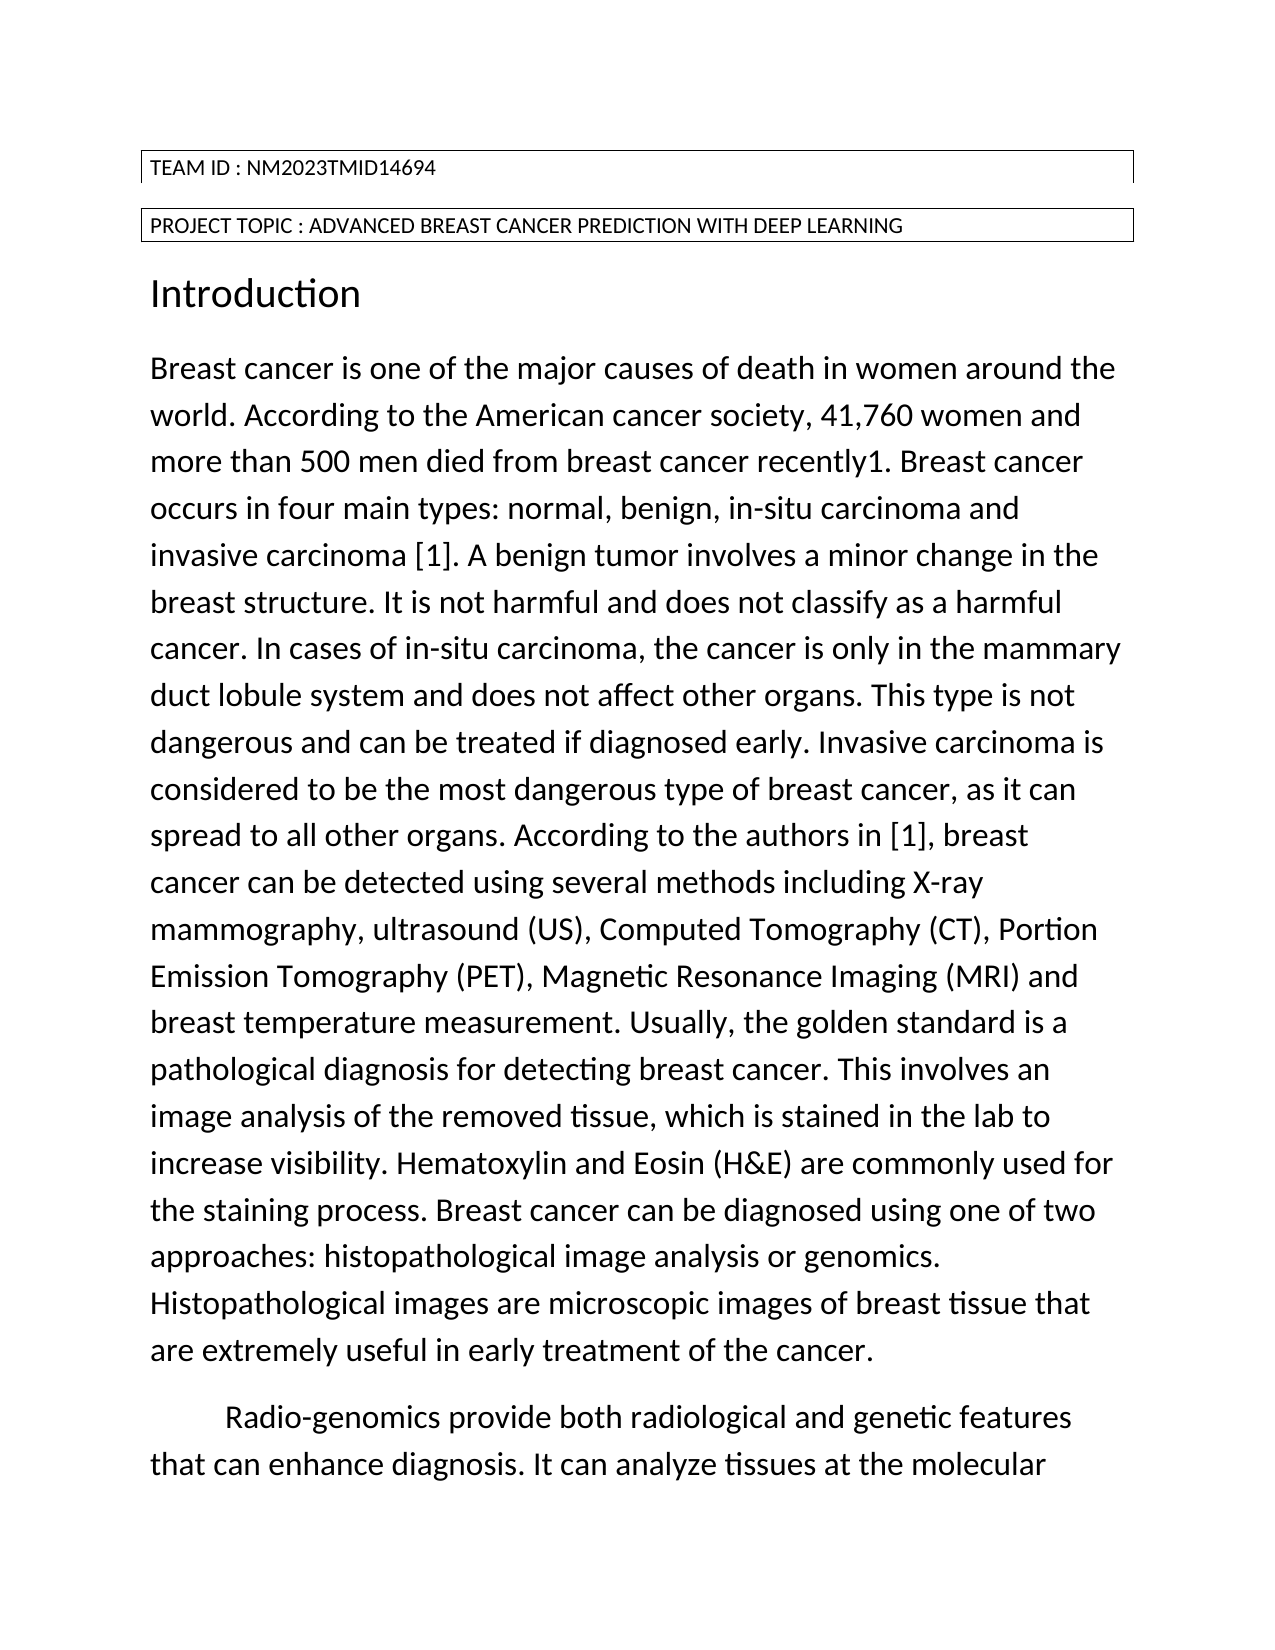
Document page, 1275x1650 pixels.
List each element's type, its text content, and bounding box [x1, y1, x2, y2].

text TEAM ID : NM2023TMID14694 [142, 151, 1133, 183]
text Introduction [150, 267, 1125, 318]
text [150, 1397, 1125, 1484]
text Breast cancer is one of the major causes of death in women around the world. According to the American cancer society, 41,760 women and more than 500 men died from breast cancer recently1. Breast cancer occurs in four main types: normal, benign, in-situ carcinoma and invasive carcinoma [1]. A benign tumor involves a minor change in the breast structure. It is not harmful and does not classify as a harmful cancer. In cases of in-situ carcinoma, the cancer is only in the mammary duct lobule system and does not affect other organs. This type is not dangerous and can be treated if diagnosed early. Invasive carcinoma is considered to be the most dangerous type of breast cancer, as it can spread to all other organs. According to the authors in [1], breast cancer can be detected using several methods including X-ray mammography, ultrasound (US), Computed Tomography (CT), Portion Emission Tomography (PET), Magnetic Resonance Imaging (MRI) and breast temperature measurement. Usually, the golden standard is a pathological diagnosis for detecting breast cancer. This involves an image analysis of the removed tissue, which is stained in the lab to increase visibility. Hematoxylin and Eosin (H&E) are commonly used for the staining process. Breast cancer can be diagnosed using one of two approaches: histopathological image analysis or genomics. Histopathological images are microscopic images of breast tissue that are extremely useful in early treatment of the cancer. [150, 347, 1125, 1370]
text PROJECT TOPIC : ADVANCED BREAST CANCER PREDICTION WITH DEEP LEARNING [142, 209, 1133, 241]
